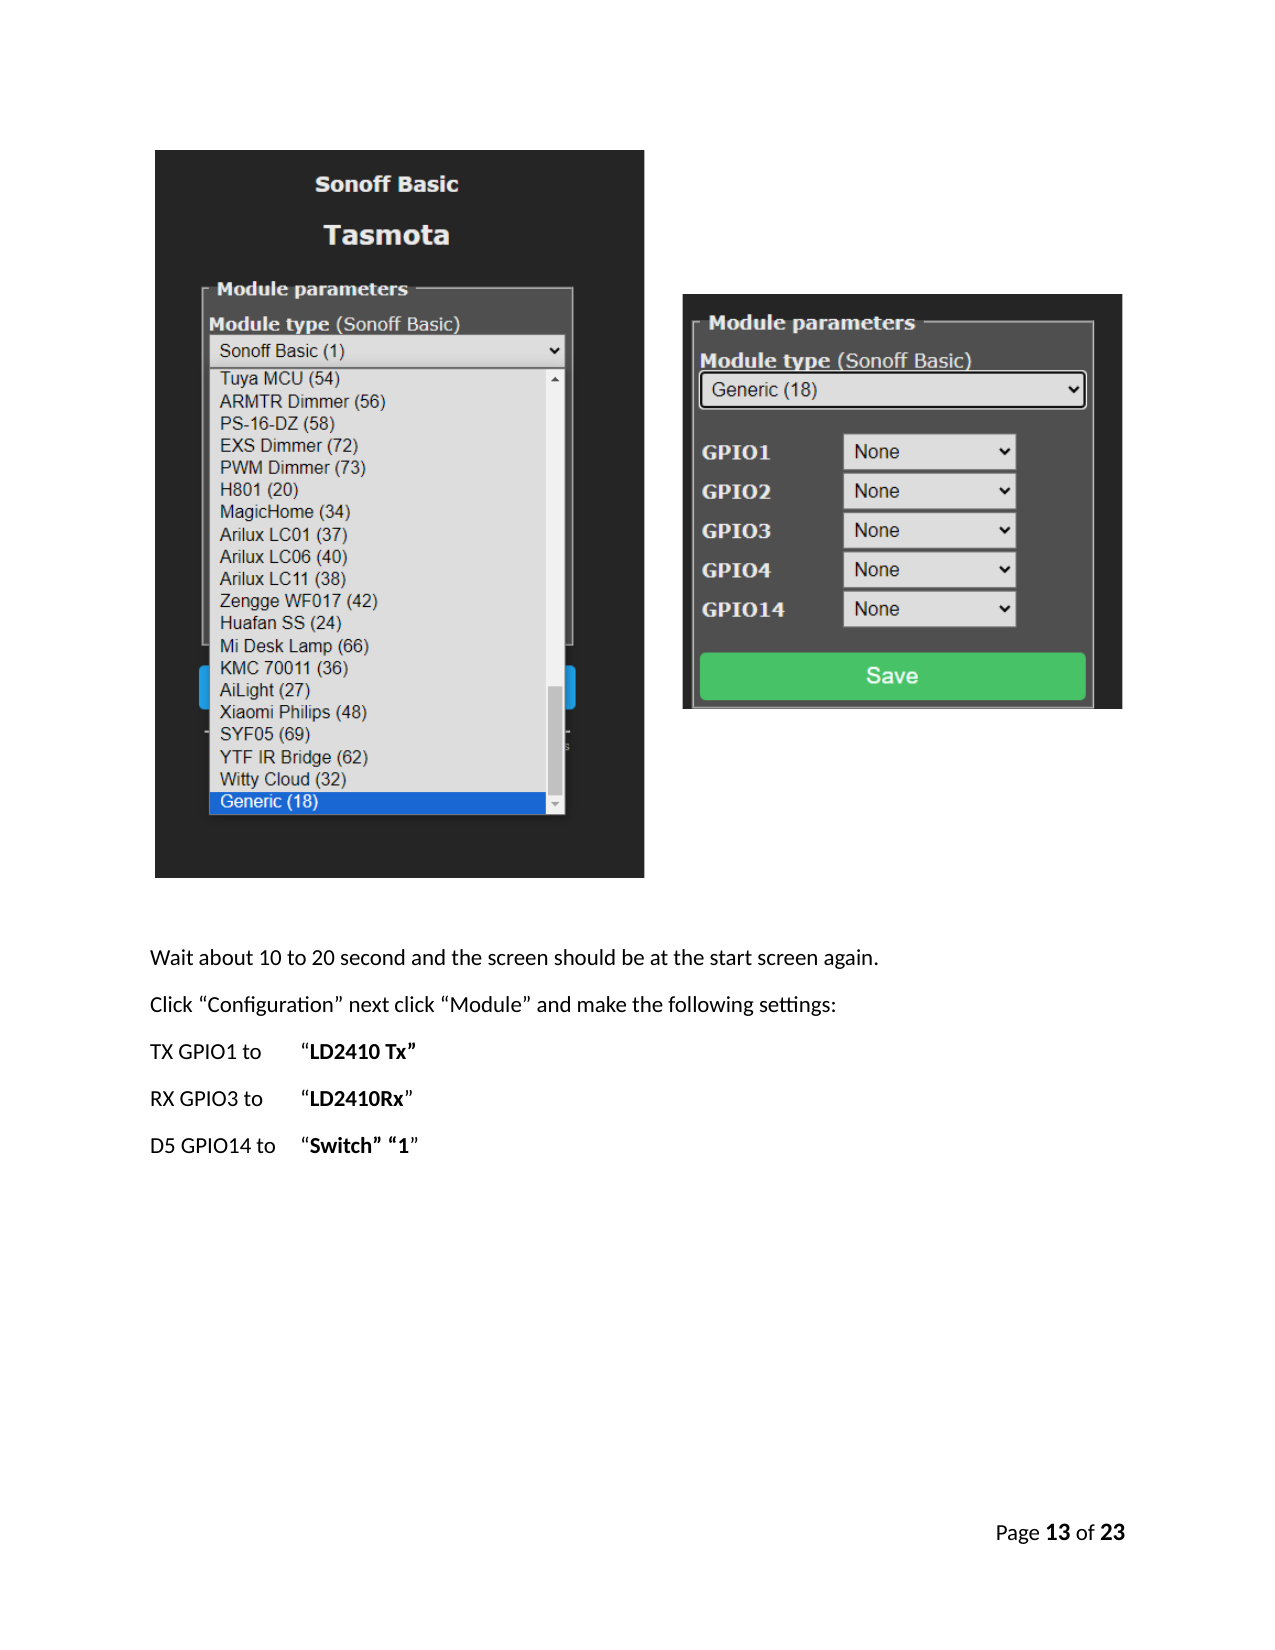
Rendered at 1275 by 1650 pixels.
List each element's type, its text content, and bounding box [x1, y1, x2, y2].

text TX GPIO1 to “LD2410 Tx” [150, 1037, 1125, 1065]
picture [155, 150, 645, 878]
text D5 GPIO14 to “Switch” “1” [150, 1131, 1125, 1159]
text Click “Configuration” next click “Module” and make the following settings: [150, 990, 1125, 1018]
picture [681, 294, 1122, 707]
text RX GPIO3 to “LD2410Rx” [150, 1084, 1125, 1112]
text Wait about 10 to 20 second and the screen should be at the start screen again. [150, 943, 1125, 971]
